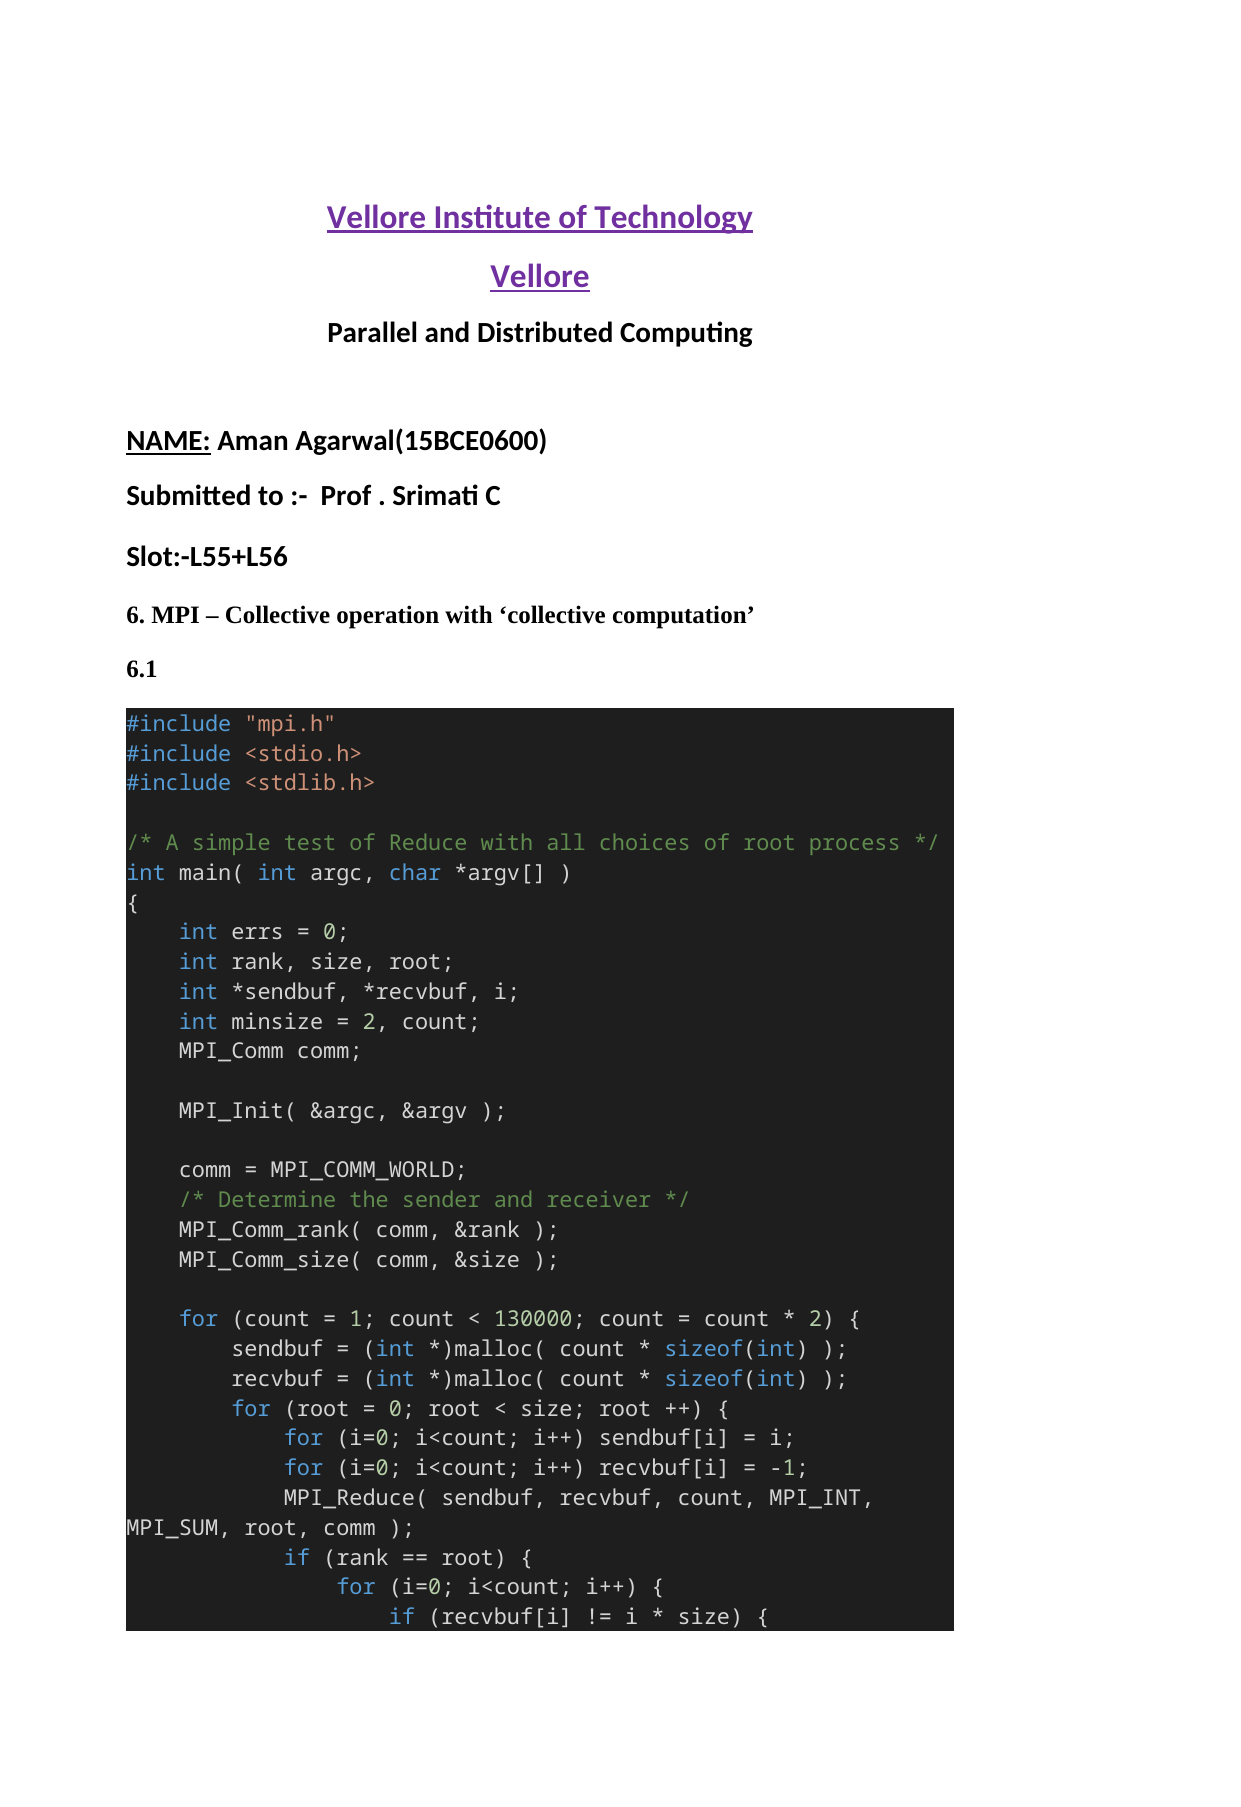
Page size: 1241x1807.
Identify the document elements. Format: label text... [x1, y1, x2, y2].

text Slot:-L55+L56 [126, 538, 954, 574]
text MPI_Init( &argc, &argv ); [126, 1095, 954, 1125]
text int minsize = 2, count; [126, 1006, 954, 1035]
text #include "mpi.h" [126, 708, 954, 738]
text { [126, 886, 954, 916]
text Vellore [126, 255, 954, 296]
text if (recvbuf[i] != i * size) { [126, 1601, 954, 1631]
text comm = MPI_COMM_WORLD; [126, 1154, 954, 1184]
text for (count = 1; count < 130000; count = count * 2) { [126, 1303, 954, 1333]
text for (i=0; i<count; i++) { [126, 1571, 954, 1601]
text if (rank == root) { [126, 1542, 954, 1571]
text #include <stdio.h> [126, 738, 954, 767]
text for (i=0; i<count; i++) sendbuf[i] = i; [126, 1422, 954, 1452]
text for (i=0; i<count; i++) recvbuf[i] = -1; [126, 1452, 954, 1482]
text Submitted to :- Prof . Srimati C [126, 477, 954, 512]
text #include <stdlib.h> [126, 767, 954, 797]
text NAME: Aman Agarwal(15BCE0600) [126, 422, 954, 458]
text 6.1 [126, 654, 954, 683]
text MPI_Comm_size( comm, &size ); [126, 1244, 954, 1273]
text MPI_Reduce( sendbuf, recvbuf, count, MPI_INT, MPI_SUM, root, comm ); [126, 1482, 954, 1542]
text Parallel and Distributed Computing [126, 314, 954, 350]
text MPI_Comm comm; [126, 1035, 954, 1065]
text MPI_Comm_rank( comm, &rank ); [126, 1214, 954, 1244]
text 6. MPI – Collective operation with ‘collective computation’ [126, 600, 954, 629]
text int rank, size, root; [126, 946, 954, 976]
text for (root = 0; root < size; root ++) { [126, 1393, 954, 1422]
text /* A simple test of Reduce with all choices of root process */ [126, 827, 954, 857]
text int errs = 0; [126, 916, 954, 946]
text sendbuf = (int *)malloc( count * sizeof(int) ); [126, 1333, 954, 1363]
text Vellore Institute of Technology [126, 196, 954, 236]
text int main( int argc, char *argv[] ) [126, 857, 954, 886]
text /* Determine the sender and receiver */ [126, 1184, 954, 1214]
text recvbuf = (int *)malloc( count * sizeof(int) ); [126, 1363, 954, 1393]
text int *sendbuf, *recvbuf, i; [126, 976, 954, 1006]
